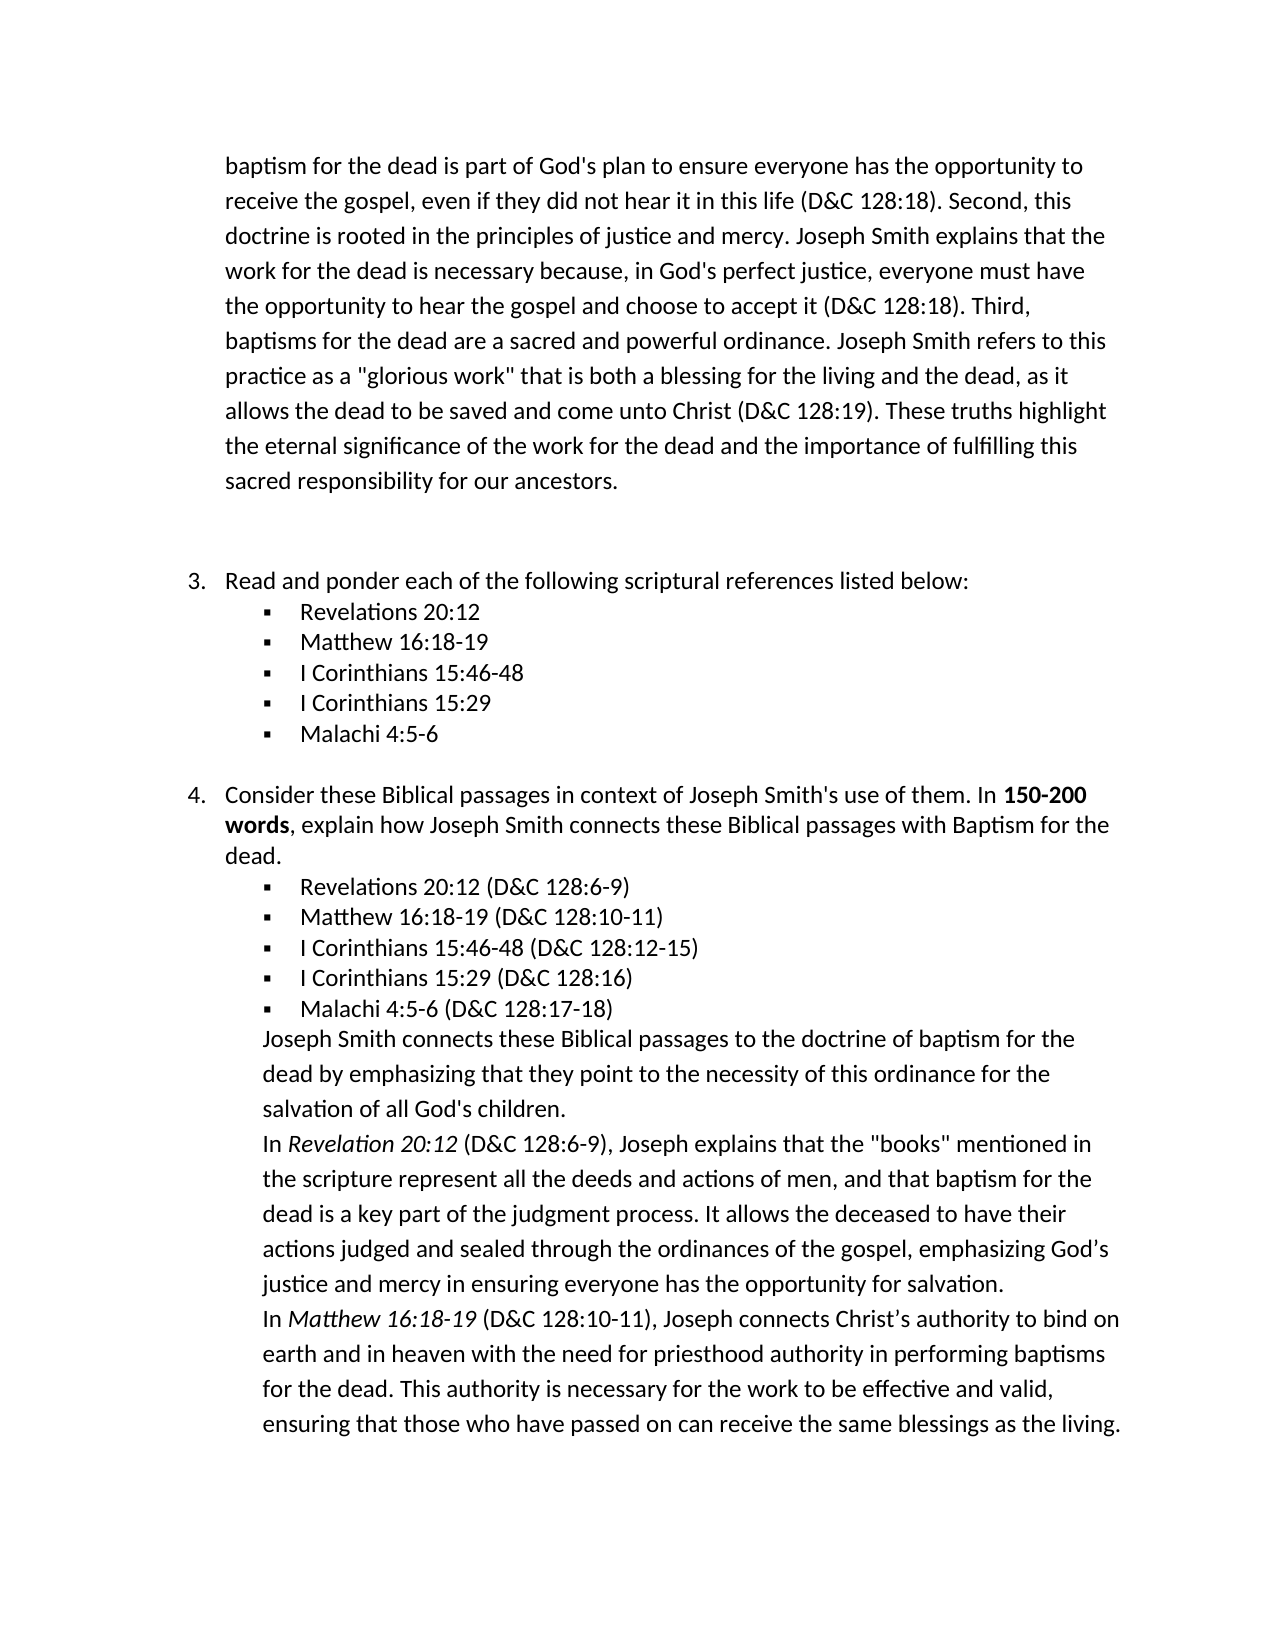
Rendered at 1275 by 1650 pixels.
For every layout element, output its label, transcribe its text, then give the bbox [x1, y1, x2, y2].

list Malachi 4:5-6 (D&C 128:17-18) [262, 993, 1125, 1023]
list Matthew 16:18-19 [262, 627, 1125, 657]
list Revelations 20:12 (D&C 128:6-9) [262, 871, 1125, 901]
list I Corinthians 15:46-48 [262, 657, 1125, 688]
list Revelations 20:12 [262, 596, 1125, 627]
list Read and ponder each of the following scriptural references listed below: [187, 566, 1125, 596]
list I Corinthians 15:46-48 (D&C 128:12-15) [262, 932, 1125, 962]
list Matthew 16:18-19 (D&C 128:10-11) [262, 901, 1125, 932]
list I Corinthians 15:29 [262, 688, 1125, 718]
list I Corinthians 15:29 (D&C 128:16) [262, 962, 1125, 993]
list Malachi 4:5-6 [262, 718, 1125, 749]
list Consider these Biblical passages in context of Joseph Smith's use of them. In 150-200 words, explain how Joseph Smith connects these Biblical passages with Baptism for the dead. [187, 779, 1125, 871]
